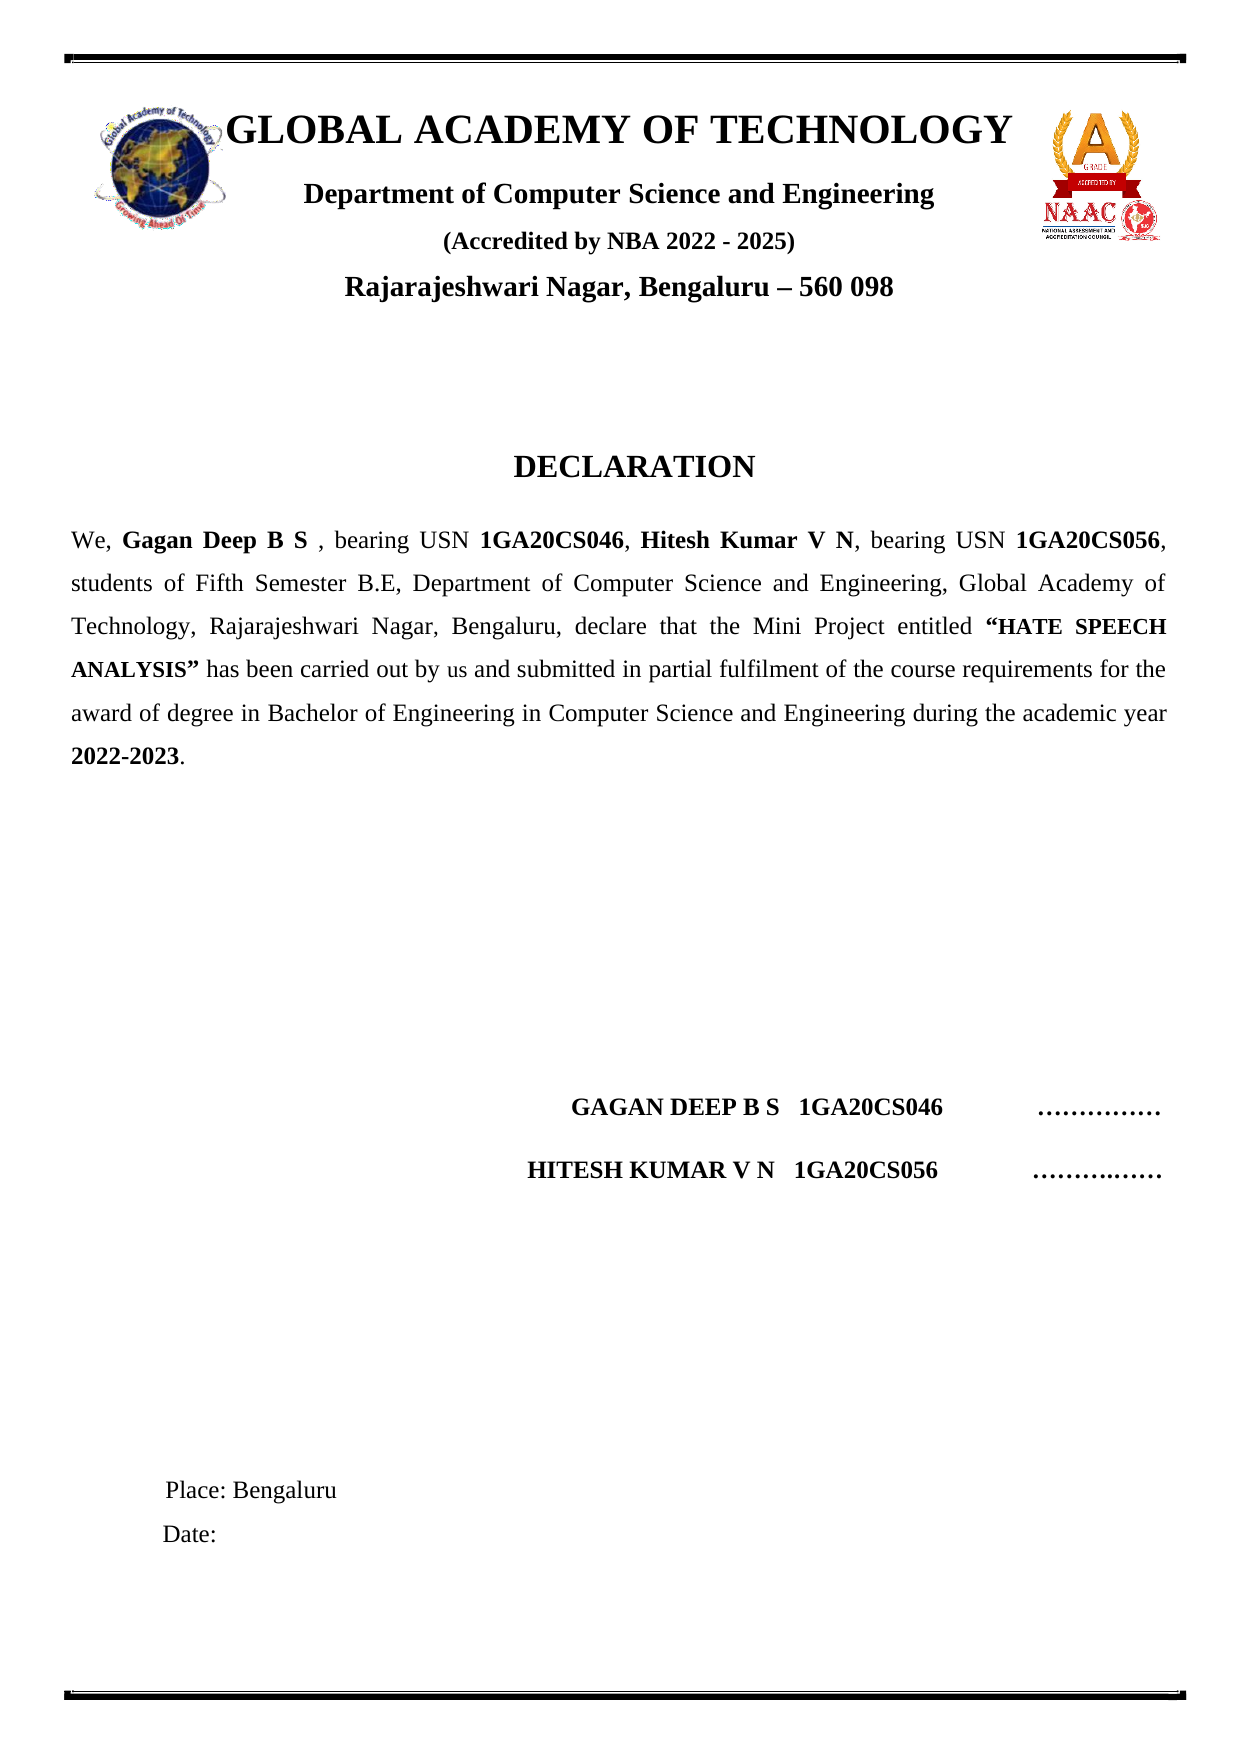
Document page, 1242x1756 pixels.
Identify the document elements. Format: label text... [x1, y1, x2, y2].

text DECLARATION [134, 447, 1135, 484]
text We, Gagan Deep B S , bearing USN 1GA20CS046, Hitesh Kumar V N, bearing USN 1GA20CS056, students of Fifth Semester B.E, Department of Computer Science and Engineering, Global Academy of Technology, Rajarajeshwari Nagar, Bengaluru, declare that the Mini Project entitled “HATE SPEECH ANALYSIS” has been carried out by us and submitted in partial fulfilment of the course requirements for the award of degree in Bachelor of Engineering in Computer Science and Engineering during the academic year 2022-2023. [71, 525, 1167, 769]
text GAGAN DEEP B S 1GA20CS046 …………… [296, 1092, 1167, 1121]
text Place: Bengaluru [78, 1476, 1167, 1504]
picture [1042, 109, 1161, 241]
subtitle Rajarajeshwari Nagar, Bengaluru – 560 098 [134, 269, 1104, 303]
subtitle Department of Computer Science and Engineering [134, 176, 1104, 209]
text Date: [162, 1519, 1167, 1547]
text (Accredited by NBA 2022 - 2025) [134, 226, 1104, 255]
subtitle GLOBAL ACADEMY OF TECHNOLOGY [134, 104, 1104, 152]
text HITESH KUMAR V N 1GA20CS056 ……….…… [296, 1155, 1167, 1183]
picture [87, 103, 234, 238]
